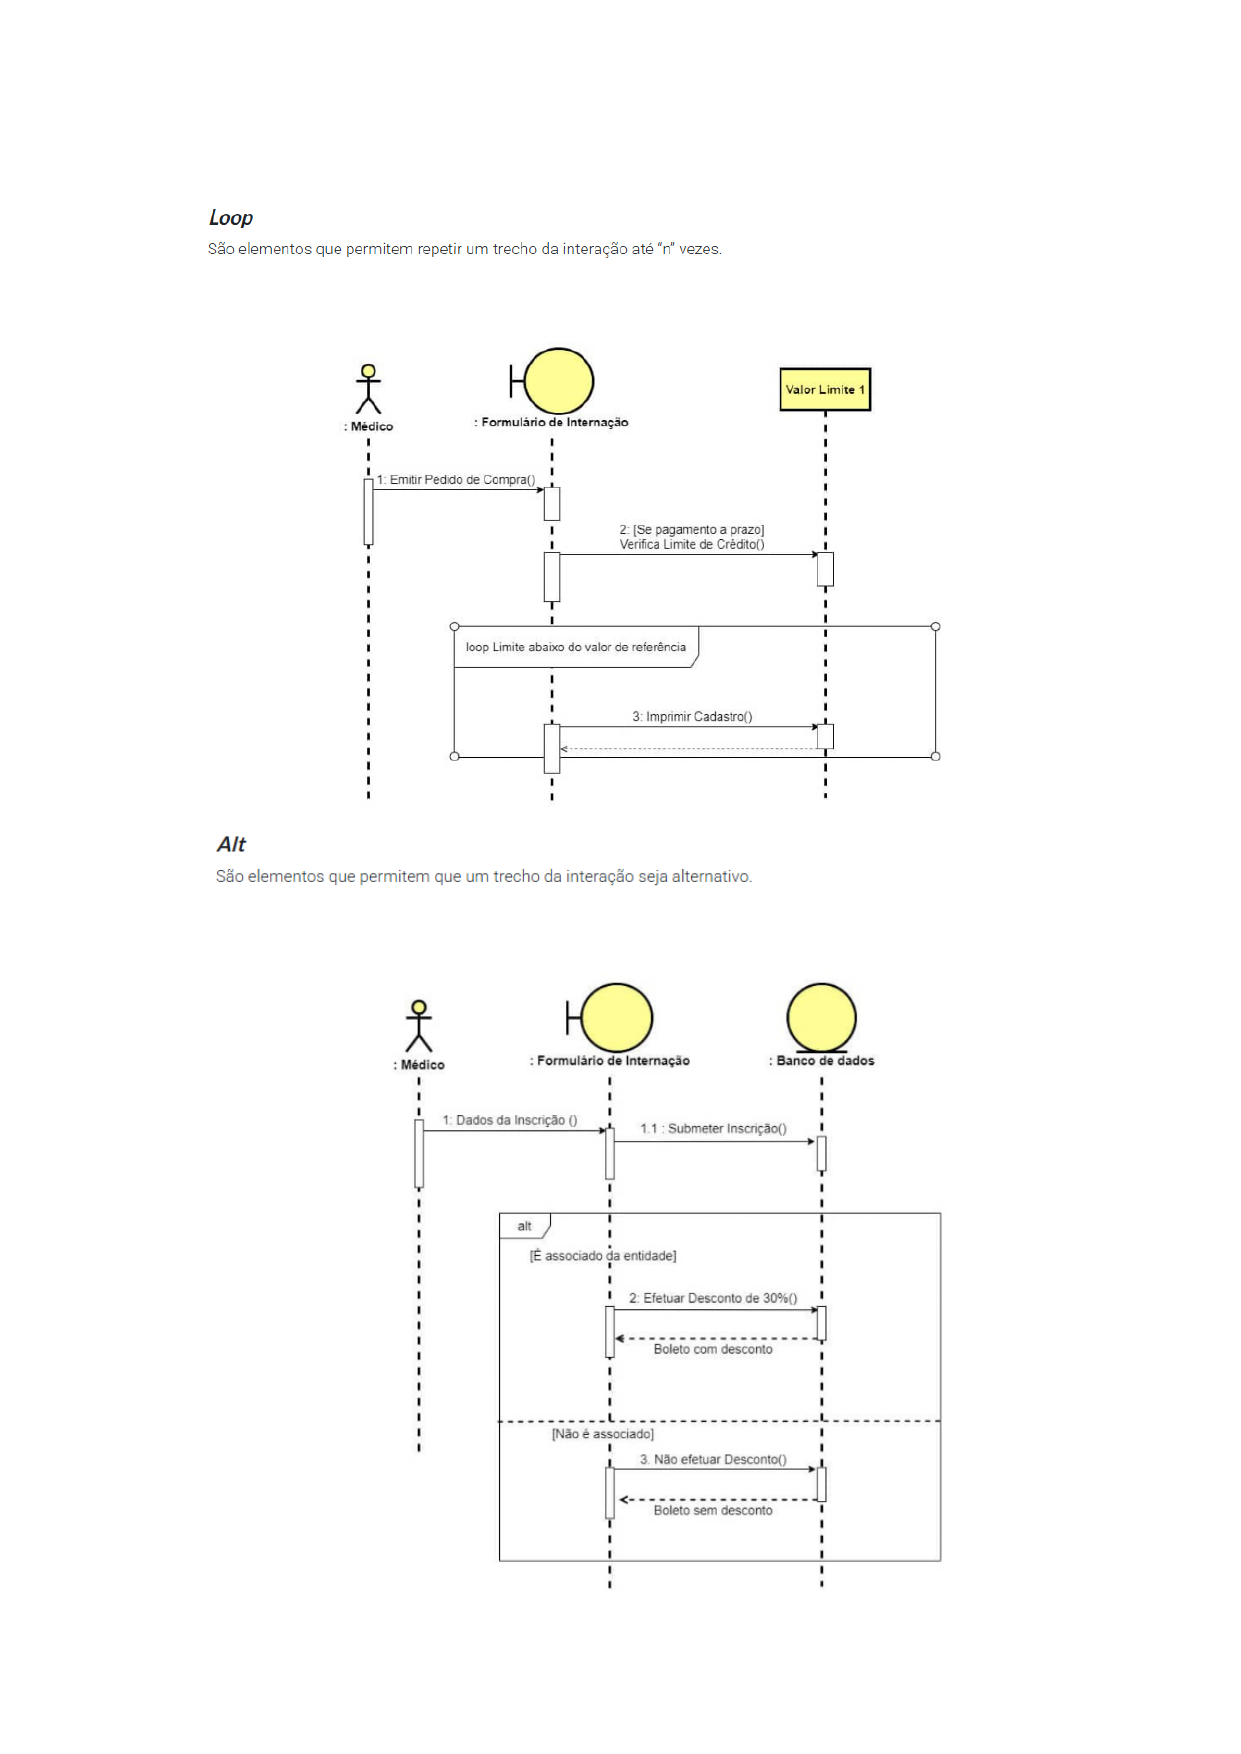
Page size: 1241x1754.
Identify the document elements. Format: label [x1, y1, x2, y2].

picture [177, 831, 1063, 1602]
picture [177, 203, 1063, 810]
